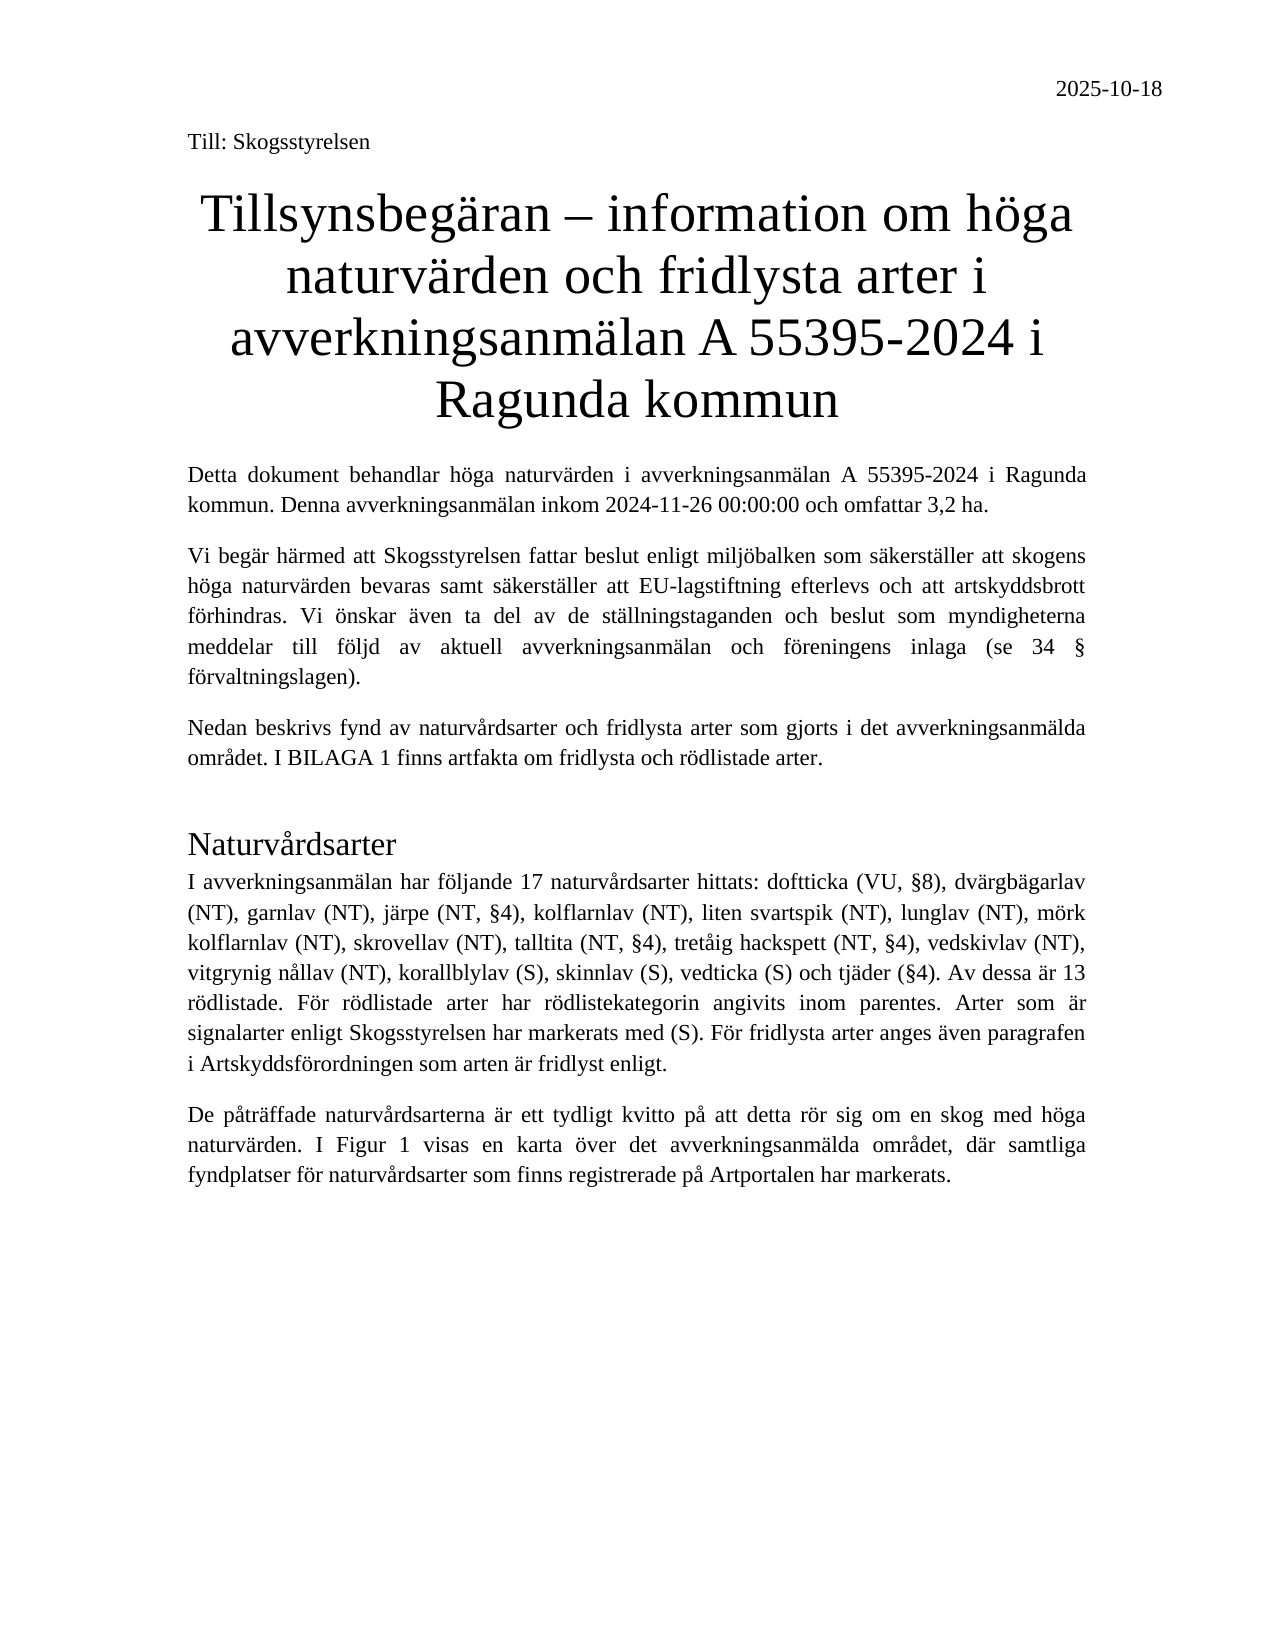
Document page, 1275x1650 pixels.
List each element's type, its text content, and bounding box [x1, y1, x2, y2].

text Vi begär härmed att Skogsstyrelsen fattar beslut enligt miljöbalken som säkerställer att skogens höga naturvärden bevaras samt säkerställer att EU-lagstiftning efterlevs och att artskyddsbrott förhindras. Vi önskar även ta del av de ställningstaganden och beslut som myndigheterna meddelar till följd av aktuell avverkningsanmälan och föreningens inlaga (se 34 § förvaltningslagen). [187, 542, 1087, 689]
text De påträffade naturvårdsarterna är ett tydligt kvitto på att detta rör sig om en skog med höga naturvärden. I Figur 1 visas en karta över det avverkningsanmälda området, där samtliga fyndplatser för naturvårdsarter som finns registrerade på Artportalen har markerats. [187, 1101, 1087, 1187]
subtitle Naturvårdsarter [187, 824, 1087, 863]
text Nedan beskrivs fynd av naturvårdsarter och fridlysta arter som gjorts i det avverkningsanmälda området. I BILAGA 1 finns artfakta om fridlysta och rödlistade arter. [187, 714, 1087, 771]
title Tillsynsbegäran – information om höga naturvärden och fridlysta arter i avverkningsanmälan A 55395-2024 i Ragunda kommun [187, 180, 1087, 429]
text Detta dokument behandlar höga naturvärden i avverkningsanmälan A 55395-2024 i Ragunda kommun. Denna avverkningsanmälan inkom 2024-11-26 00:00:00 och omfattar 3,2 ha. [187, 461, 1087, 517]
text I avverkningsanmälan har följande 17 naturvårdsarter hittats: doftticka (VU, §8), dvärgbägarlav (NT), garnlav (NT), järpe (NT, §4), kolflarnlav (NT), liten svartspik (NT), lunglav (NT), mörk kolflarnlav (NT), skrovellav (NT), talltita (NT, §4), tretåig hackspett (NT, §4), vedskivlav (NT), vitgrynig nållav (NT), korallblylav (S), skinnlav (S), vedticka (S) och tjäder (§4). Av dessa är 13 rödlistade. För rödlistade arter har rödlistekategorin angivits inom parentes. Arter som är signalarter enligt Skogsstyrelsen har markerats med (S). För fridlysta arter anges även paragrafen i Artskyddsförordningen som arten är fridlyst enligt. [187, 868, 1087, 1076]
